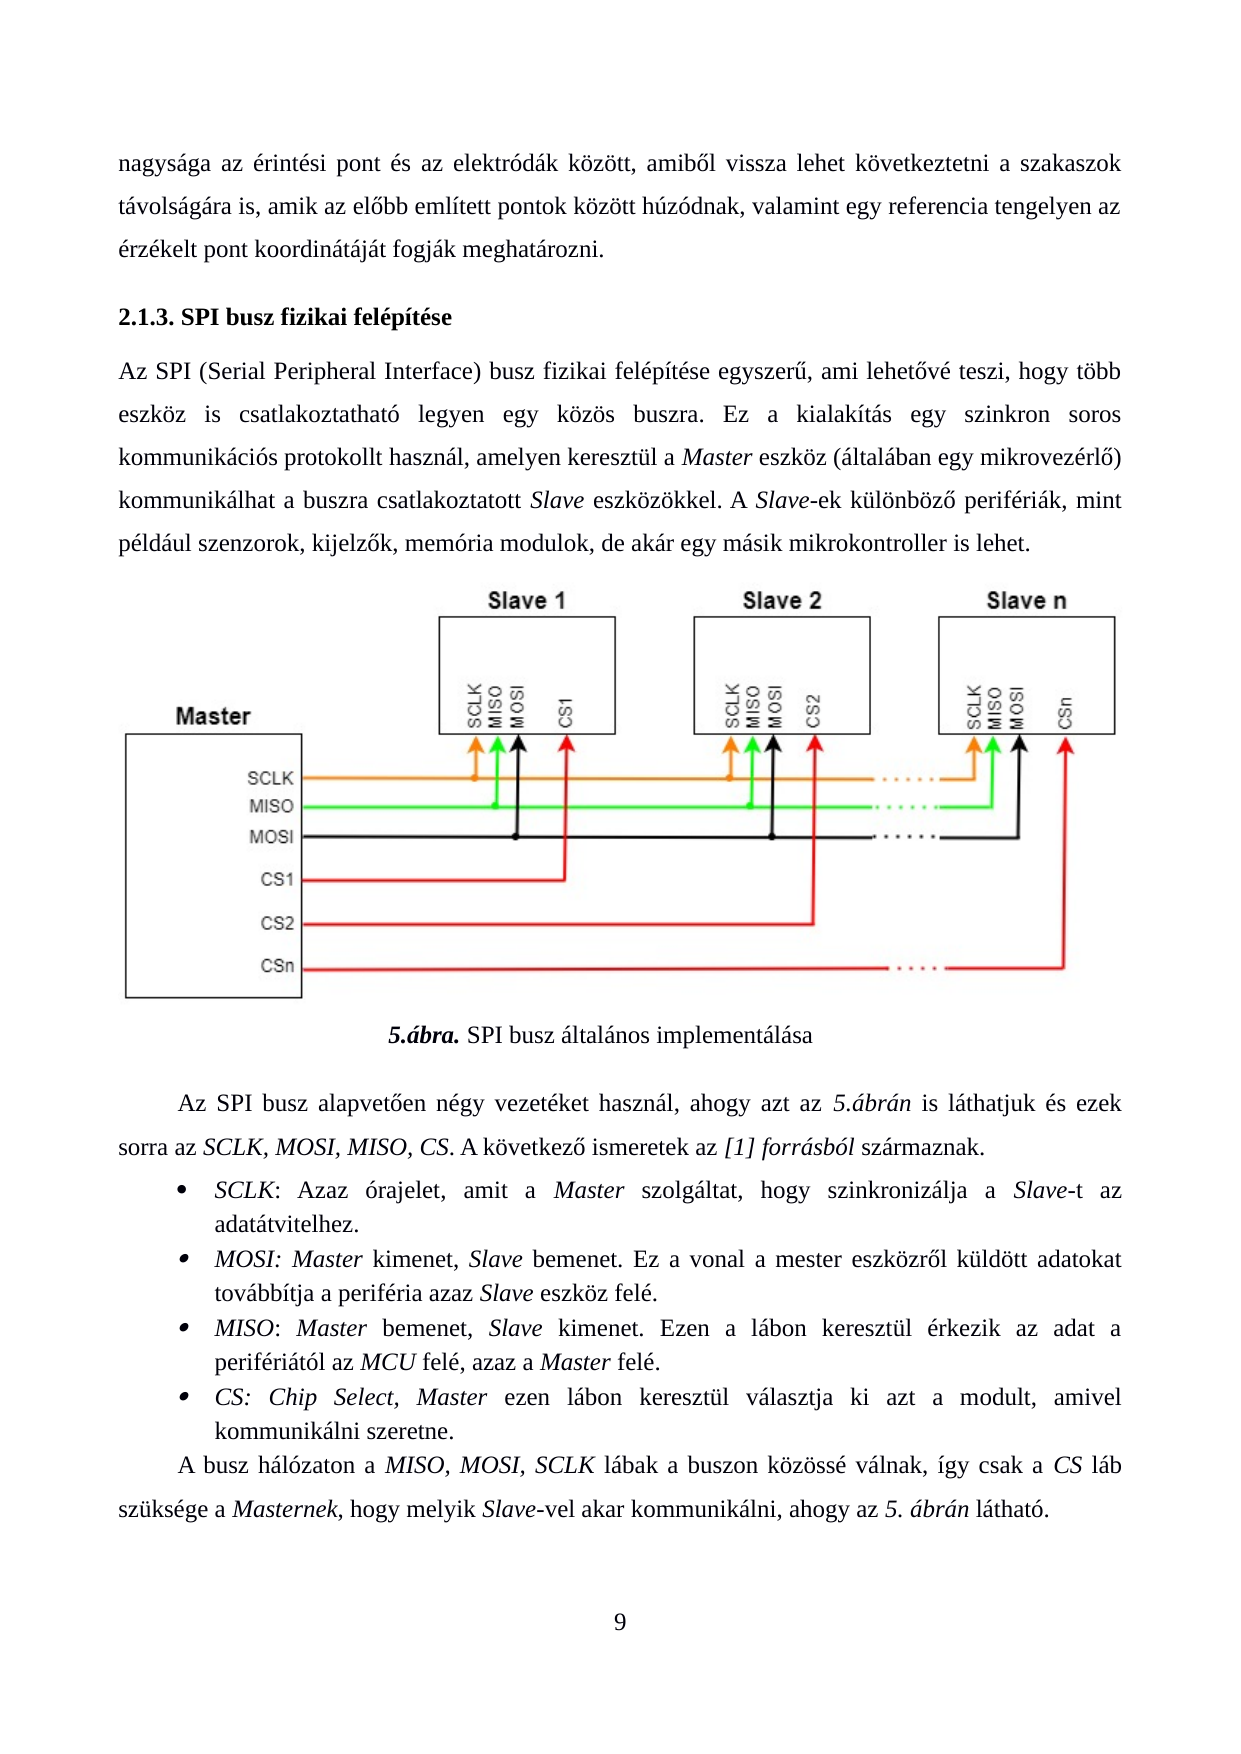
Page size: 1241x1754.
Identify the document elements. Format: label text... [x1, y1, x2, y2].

text A busz hálózaton a MISO, MOSI, SCLK lábak a buszon közössé válnak, így csak a CS láb szüksége a Masternek, hogy melyik Slave-vel akar kommunikálni, ahogy az 5. ábrán látható. [118, 1451, 1122, 1522]
list MISO: Master bemenet, Slave kimenet. Ezen a lábon keresztül érkezik az adat a perifériától az MCU felé, azaz a Master felé. [177, 1313, 1122, 1376]
subtitle 2.1.3. SPI busz fizikai felépítése [118, 302, 1122, 331]
text Az SPI busz alapvetően négy vezetéket használ, ahogy azt az 5.ábrán is láthatjuk és ezek sorra az SCLK, MOSI, MISO, CS. A következő ismeretek az [1] forrásból származnak. [118, 1088, 1122, 1160]
list SCLK: Azaz órajelet, amit a Master szolgáltat, hogy szinkronizálja a Slave-t az adatátvitelhez. [177, 1175, 1122, 1238]
list CS: Chip Select, Master ezen lábon keresztül választja ki azt a modult, amivel kommunikálni szeretne. [177, 1382, 1122, 1445]
list MOSI: Master kimenet, Slave bemenet. Ez a vonal a mester eszközről küldött adatokat továbbítja a periféria azaz Slave eszköz felé. [177, 1244, 1122, 1307]
picture [118, 571, 1123, 1006]
list SPI busz általános implementálása [118, 1020, 1122, 1049]
text Az SPI (Serial Peripheral Interface) busz fizikai felépítése egyszerű, ami lehetővé teszi, hogy több eszköz is csatlakoztatható legyen egy közös buszra. Ez a kialakítás egy szinkron soros kommunikációs protokollt használ, amelyen keresztül a Master eszköz (általában egy mikrovezérlő) kommunikálhat a buszra csatlakoztatott Slave eszközökkel. A Slave-ek különböző perifériák, mint például szenzorok, kijelzők, memória modulok, de akár egy másik mikrokontroller is lehet. [118, 356, 1122, 557]
